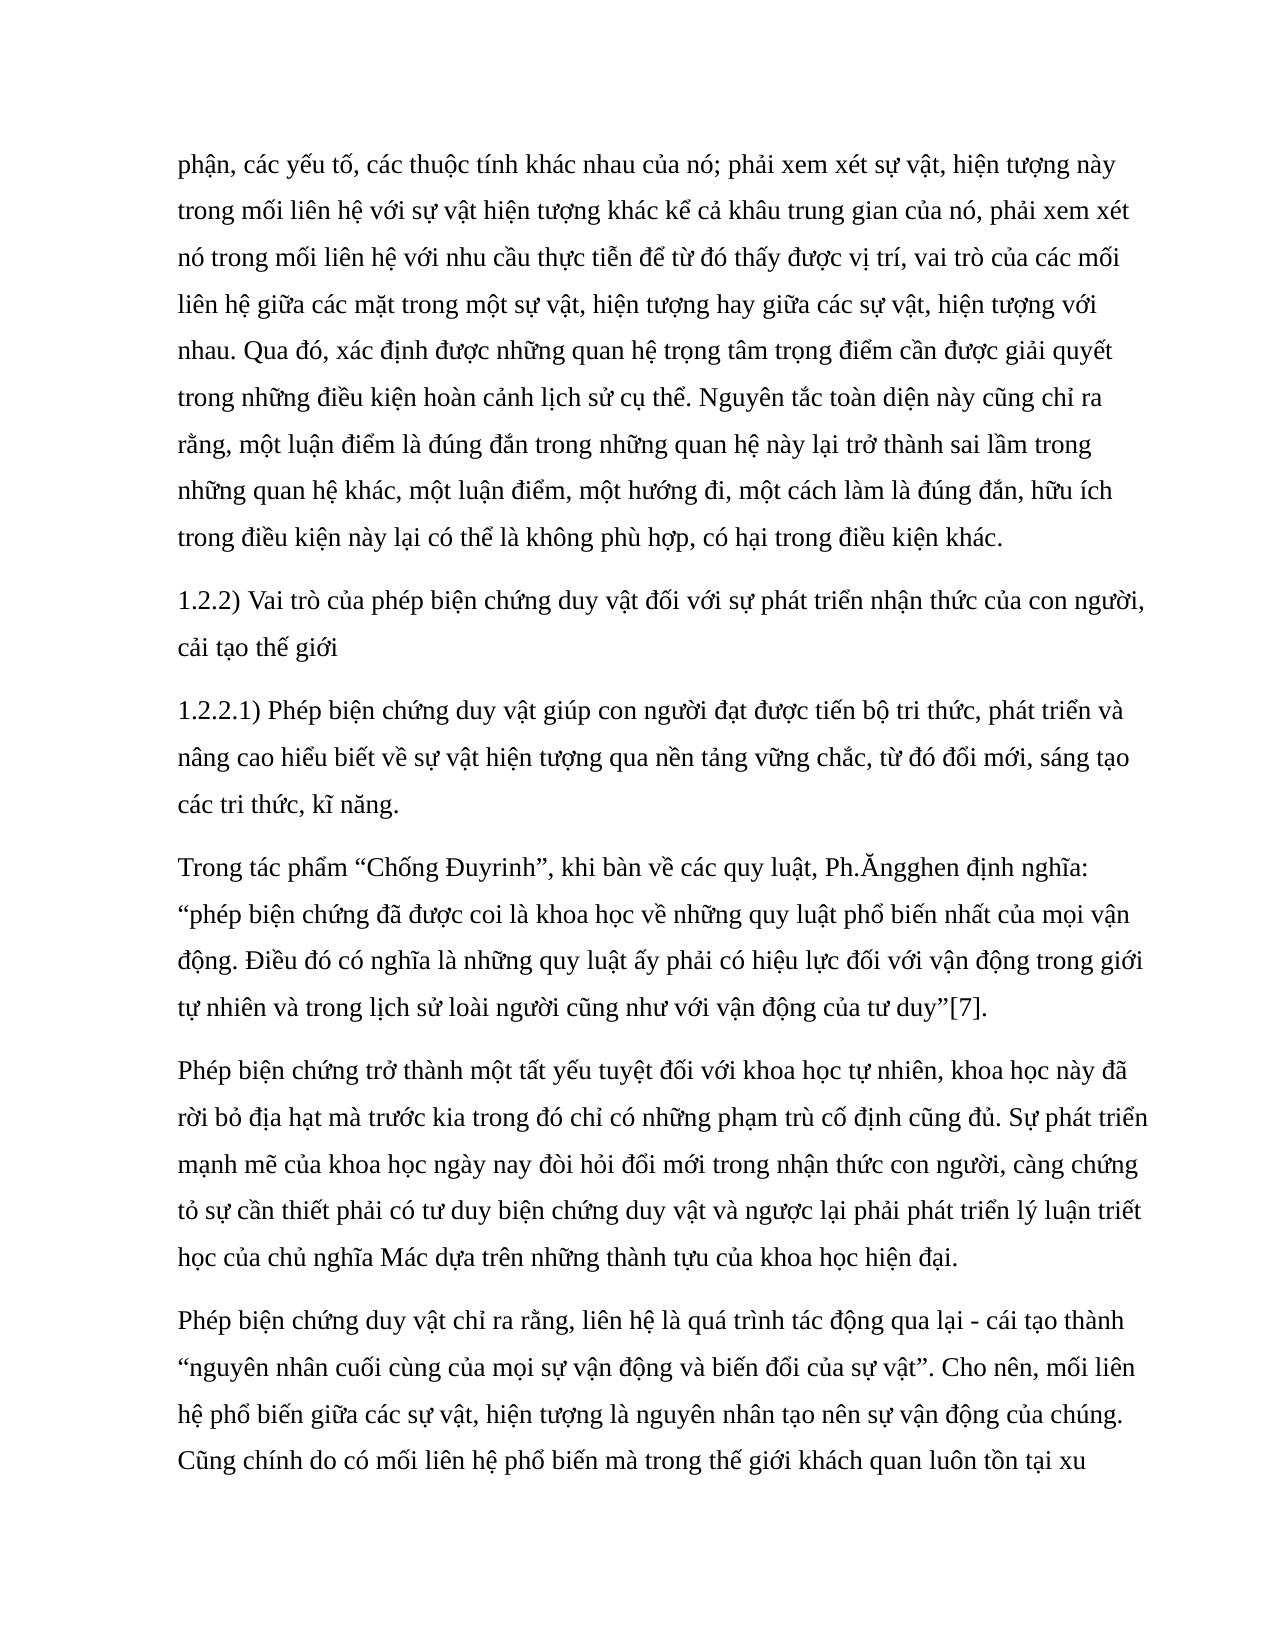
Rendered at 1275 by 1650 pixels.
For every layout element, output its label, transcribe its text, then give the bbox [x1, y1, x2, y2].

text Phép biện chứng trở thành một tất yếu tuyệt đối với khoa học tự nhiên, khoa học này đã rời bỏ địa hạt mà trước kia trong đó chỉ có những phạm trù cố định cũng đủ. Sự phát triển mạnh mẽ của khoa học ngày nay đòi hỏi đổi mới trong nhận thức con người, càng chứng tỏ sự cần thiết phải có tư duy biện chứng duy vật và ngược lại phải phát triển lý luận triết học của chủ nghĩa Mác dựa trên những thành tựu của khoa học hiện đại. [177, 1054, 1157, 1272]
text Trong tác phẩm “Chống Đuyrinh”, khi bàn về các quy luật, Ph.Ăngghen định nghĩa: “phép biện chứng đã được coi là khoa học về những quy luật phổ biến nhất của mọi vận động. Điều đó có nghĩa là những quy luật ấy phải có hiệu lực đối với vận động trong giới tự nhiên và trong lịch sử loài người cũng như với vận động của tư duy”[7]. [177, 851, 1157, 1022]
text 1.2.2) Vai trò của phép biện chứng duy vật đối với sự phát triển nhận thức của con người, cải tạo thế giới [177, 584, 1157, 662]
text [177, 1304, 1157, 1476]
text 1.2.2.1) Phép biện chứng duy vật giúp con người đạt được tiến bộ tri thức, phát triển và nâng cao hiểu biết về sự vật hiện tượng qua nền tảng vững chắc, từ đó đổi mới, sáng tạo các tri thức, kĩ năng. [177, 694, 1157, 819]
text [177, 148, 1157, 552]
